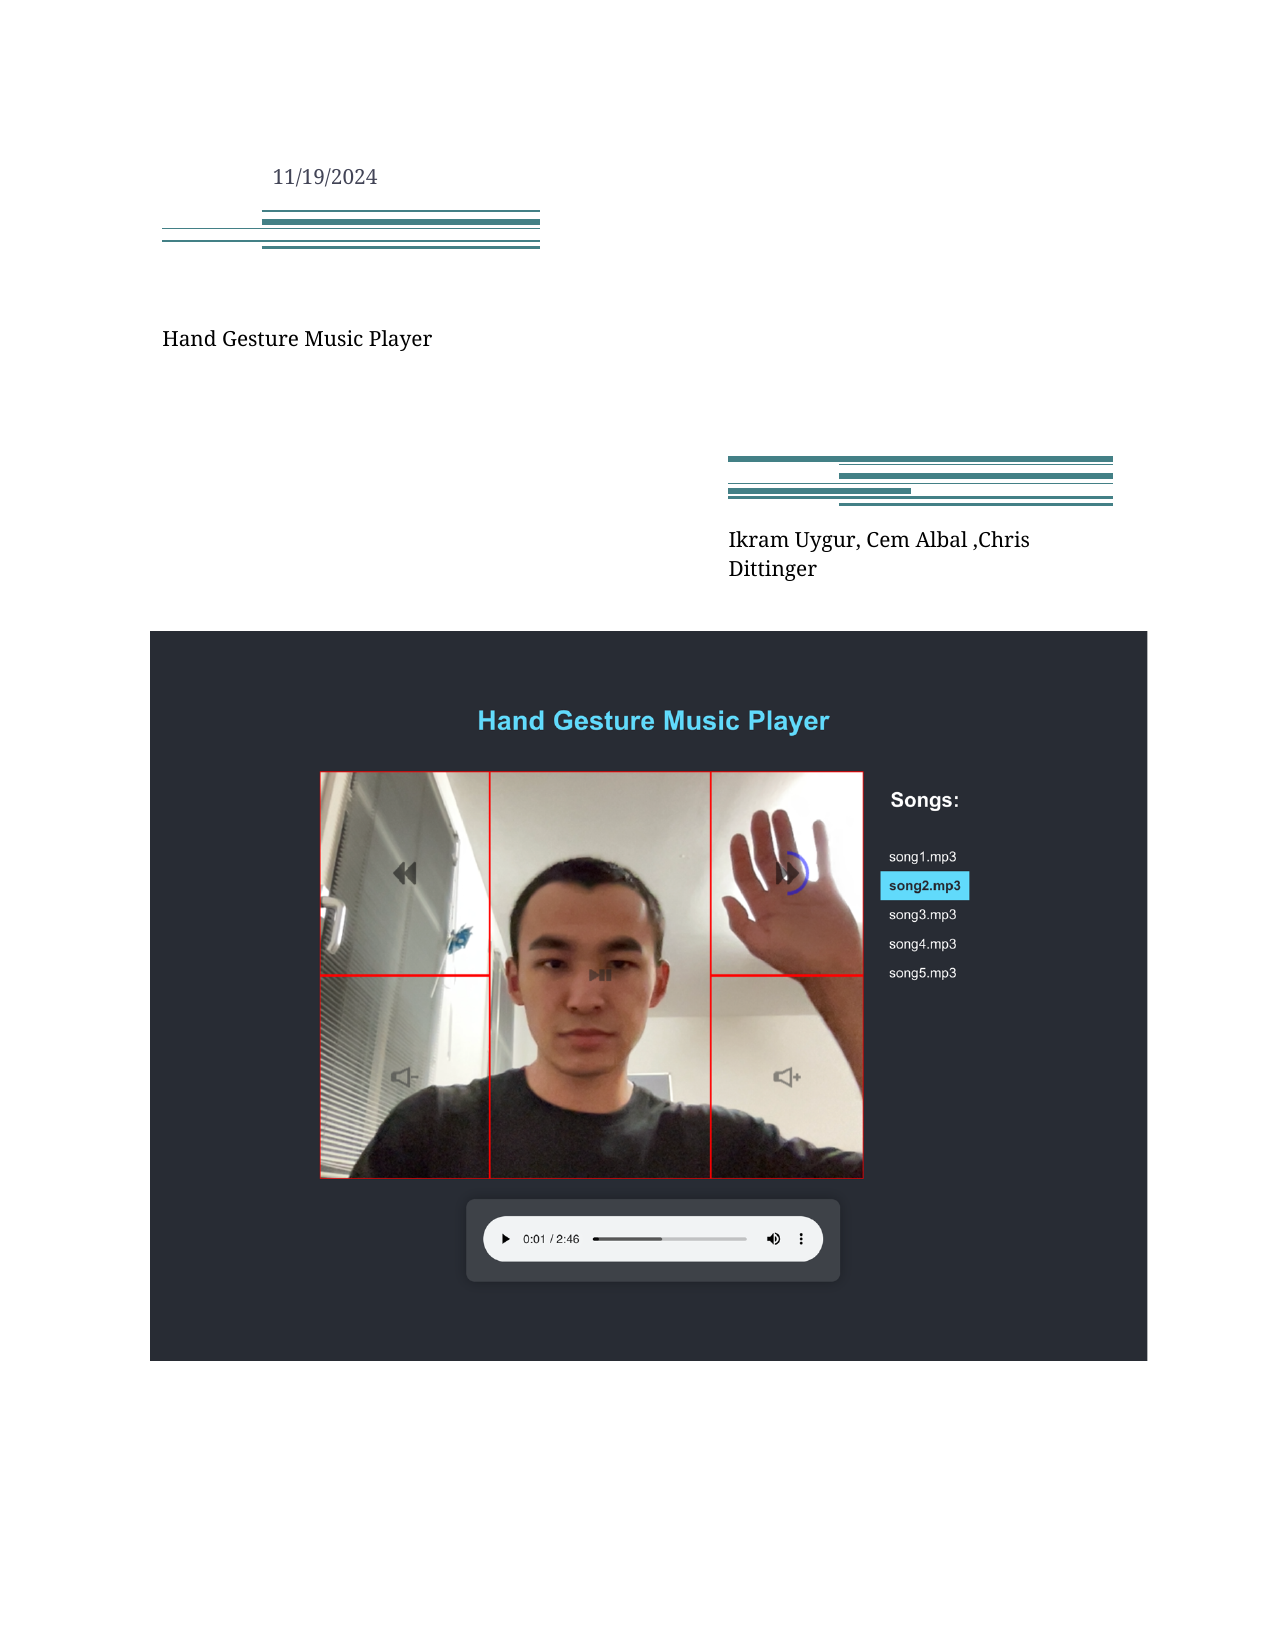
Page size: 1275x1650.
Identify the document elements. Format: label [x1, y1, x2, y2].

picture [150, 631, 1148, 1361]
